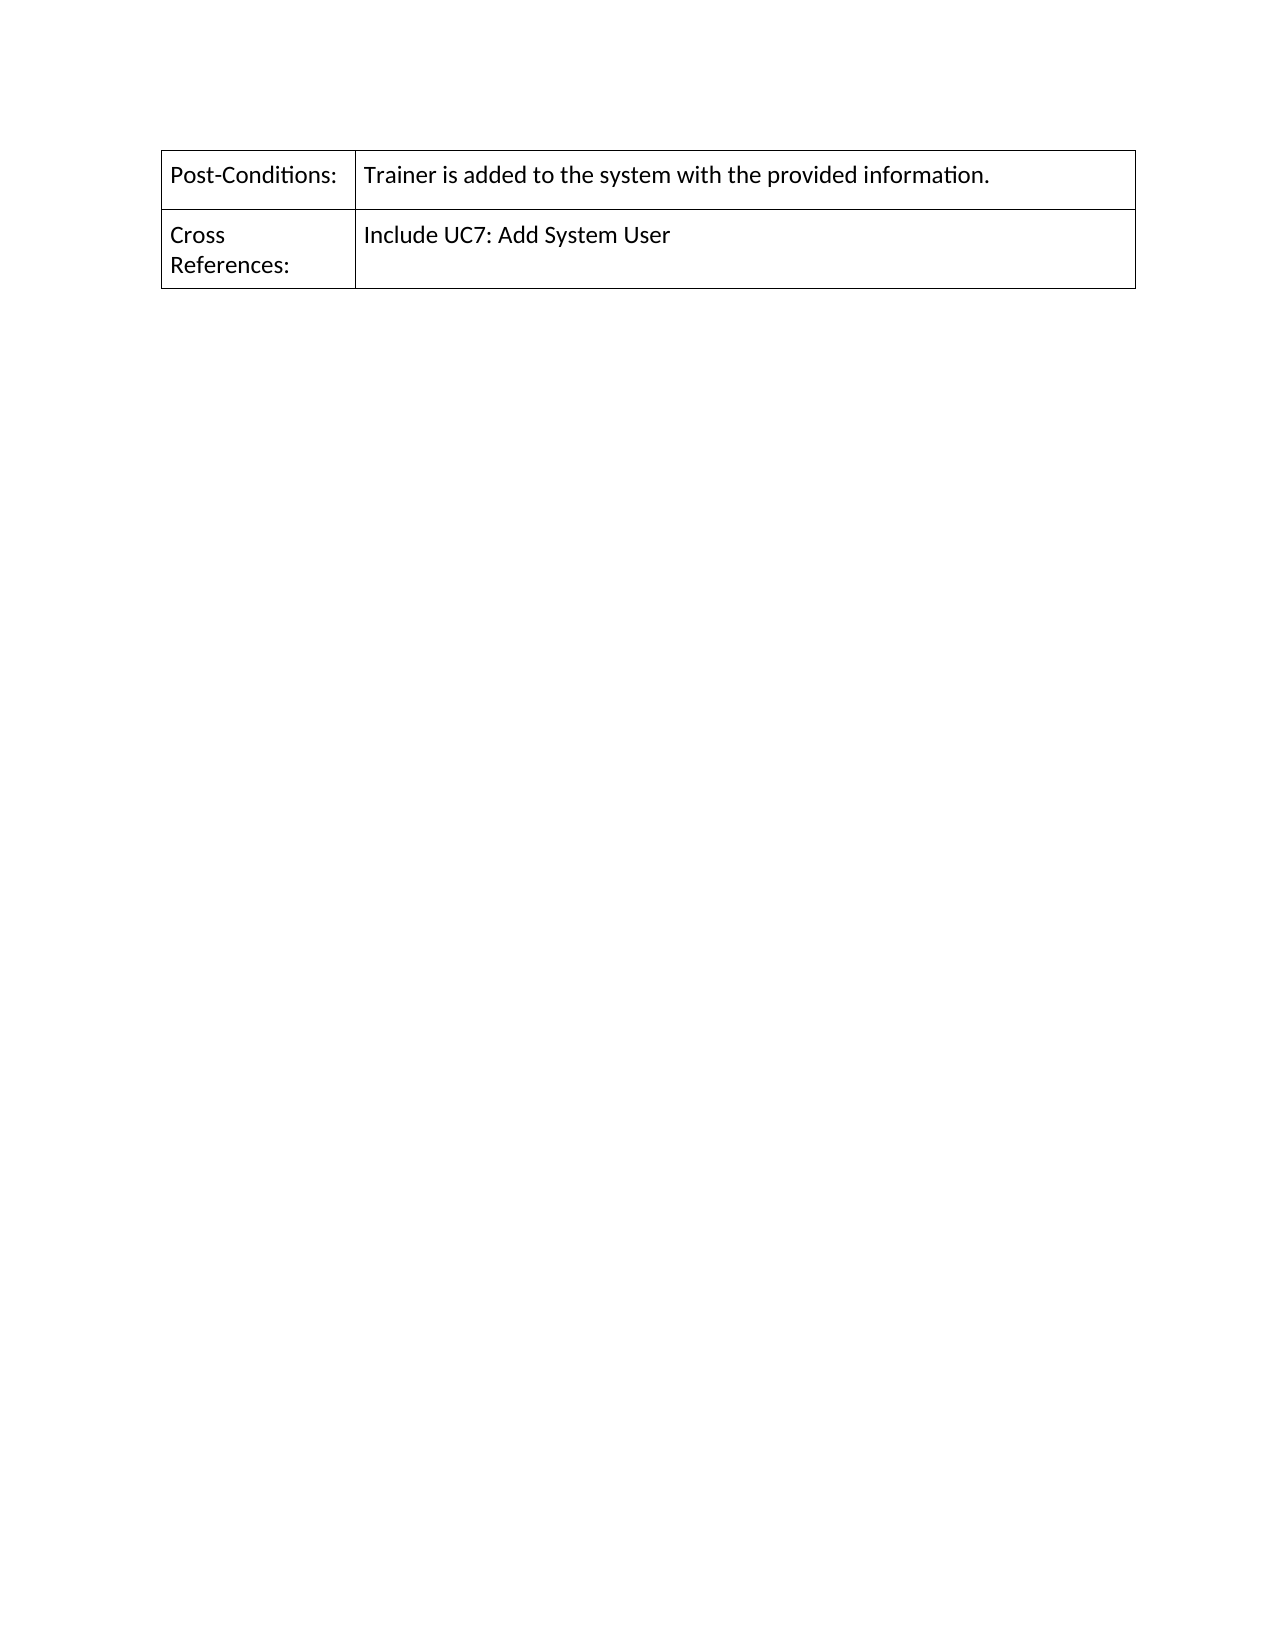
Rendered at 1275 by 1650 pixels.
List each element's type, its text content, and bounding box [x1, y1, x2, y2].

table_cell Post-Conditions: [162, 151, 355, 209]
table_cell Cross References: [162, 210, 355, 288]
table_cell Include UC7: Add System User [356, 210, 1135, 288]
table_cell Trainer is added to the system with the provided information. [356, 151, 1135, 209]
